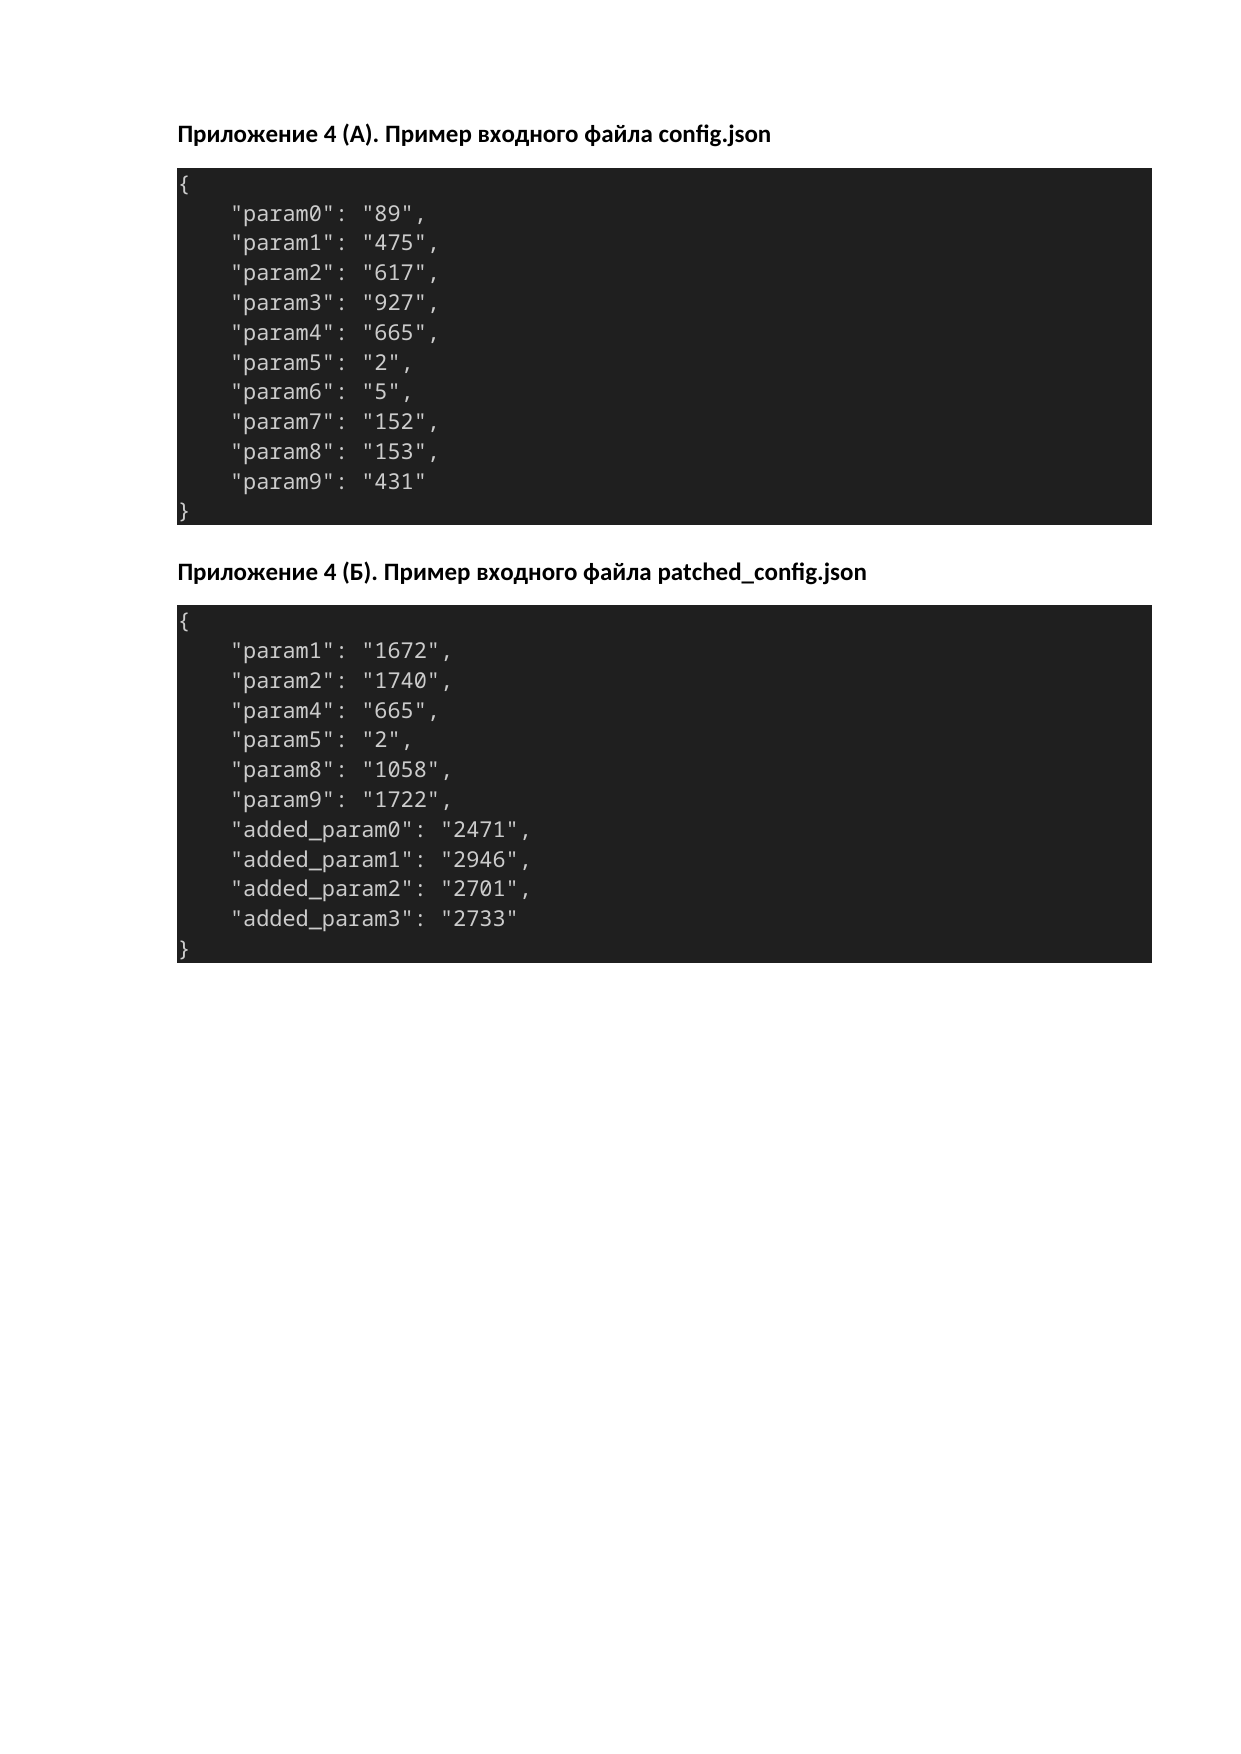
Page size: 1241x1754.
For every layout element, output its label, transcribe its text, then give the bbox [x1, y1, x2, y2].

text "param1": "1672", [177, 635, 1152, 665]
text "param9": "431" [177, 466, 1152, 495]
text Приложение 4 (Б). Пример входного файла patched_config.json [177, 525, 1152, 586]
text Приложение 4 (A). Пример входного файла config.json [177, 118, 1152, 149]
text "param9": "1722", [177, 784, 1152, 814]
text "param5": "2", [177, 724, 1152, 754]
text "param5": "2", [177, 346, 1152, 376]
text "param4": "665", [177, 694, 1152, 724]
text "param6": "5", [177, 376, 1152, 406]
text "param8": "153", [177, 436, 1152, 466]
text "param0": "89", [177, 197, 1152, 227]
text } [177, 933, 1152, 963]
text "added_param1": "2946", [177, 843, 1152, 873]
text "added_param3": "2733" [177, 903, 1152, 933]
text "added_param0": "2471", [177, 814, 1152, 843]
text "param1": "475", [177, 227, 1152, 257]
text } [177, 495, 1152, 525]
text "param2": "617", [177, 257, 1152, 287]
text "param7": "152", [177, 406, 1152, 436]
text "param8": "1058", [177, 754, 1152, 784]
text "param4": "665", [177, 317, 1152, 346]
text { [177, 605, 1152, 635]
text "param3": "927", [177, 287, 1152, 317]
text { [177, 168, 1152, 197]
text "added_param2": "2701", [177, 873, 1152, 903]
text "param2": "1740", [177, 665, 1152, 694]
